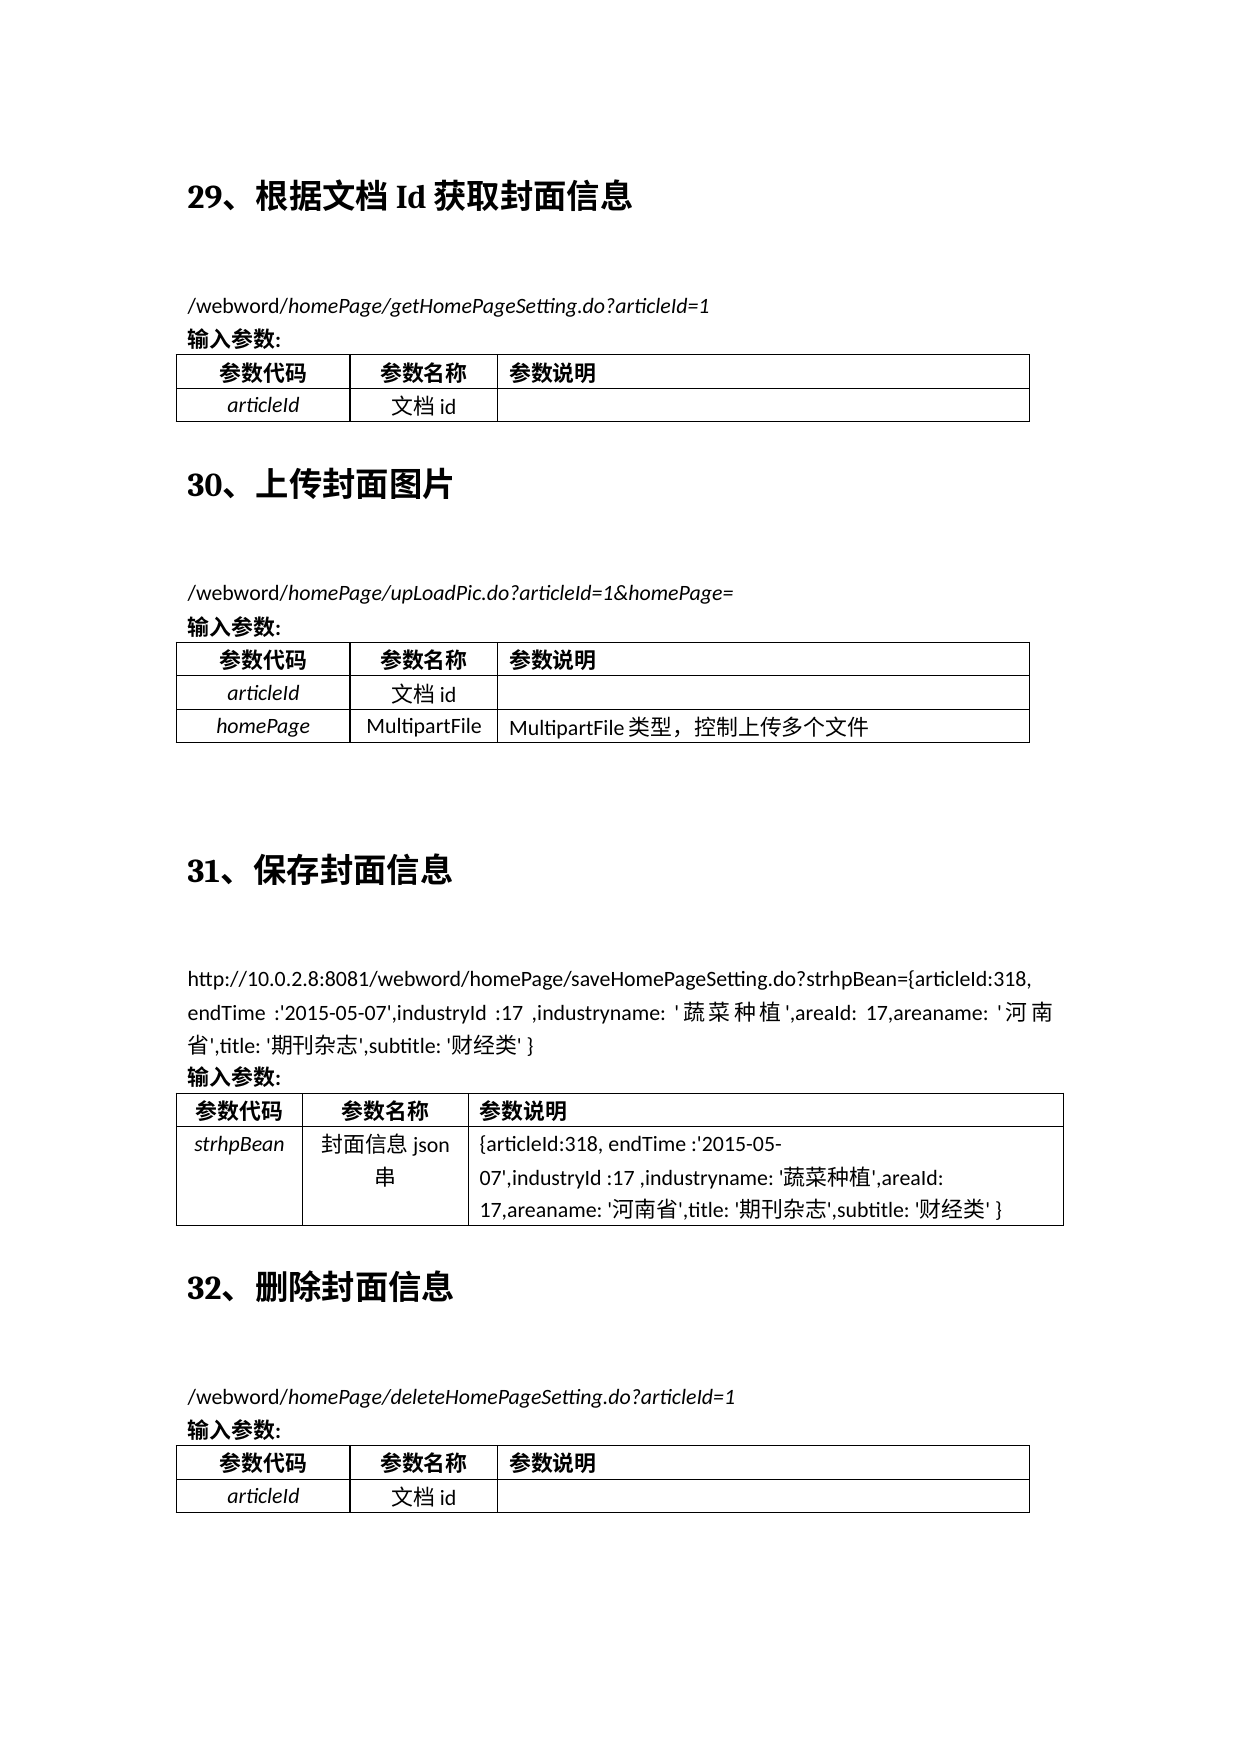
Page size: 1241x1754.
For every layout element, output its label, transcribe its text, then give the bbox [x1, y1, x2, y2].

subtitle 31、保存封面信息 [187, 835, 1053, 900]
table_cell articleId [177, 1480, 349, 1512]
table_cell [498, 1480, 1029, 1512]
subtitle 29、根据文档Id获取封面信息 [187, 162, 1053, 227]
text 输入参数: [187, 1412, 1053, 1445]
table_header 参数代码 [177, 1094, 302, 1126]
table_cell [498, 676, 1029, 709]
table_header 参数说明 [498, 1446, 1029, 1478]
table_cell [498, 389, 1029, 421]
text /webword/homePage/getHomePageSetting.do?articleId=1 [187, 289, 1053, 322]
table_cell strhpBean [177, 1127, 302, 1224]
text http://10.0.2.8:8081/webword/homePage/saveHomePageSetting.do?strhpBean={articleId:318, endTime :'2015-05-07',industryId :17 ,industryname: '蔬菜种植',areaId: 17,areaname: '河南省',title: '期刊杂志',subtitle: '财经类' } [187, 962, 1053, 1060]
subtitle 30、上传封面图片 [187, 449, 1053, 514]
table_header 参数说明 [498, 355, 1029, 388]
table_cell MultipartFile类型，控制上传多个文件 [498, 710, 1029, 742]
table_header 参数名称 [351, 1446, 497, 1478]
text 输入参数: [187, 609, 1053, 642]
table_header 参数代码 [177, 643, 349, 675]
table_header 参数名称 [351, 355, 497, 388]
table_cell 封面信息json串 [303, 1127, 468, 1224]
table_cell 文档id [351, 389, 497, 421]
table_cell {articleId:318, endTime :'2015-05-07',industryId :17 ,industryname: '蔬菜种植',areaId: 17,areaname: '河南省',title: '期刊杂志',subtitle: '财经类' } [469, 1127, 1063, 1224]
text 输入参数: [187, 322, 1053, 354]
table_cell 文档id [351, 676, 497, 709]
text /webword/homePage/deleteHomePageSetting.do?articleId=1 [187, 1380, 1053, 1412]
table_header 参数代码 [177, 1446, 349, 1478]
table_header 参数代码 [177, 355, 349, 388]
table_cell homePage [177, 710, 349, 742]
table_header 参数说明 [498, 643, 1029, 675]
table_header 参数名称 [303, 1094, 468, 1126]
table_cell MultipartFile [351, 710, 497, 742]
table_cell 文档id [351, 1480, 497, 1512]
text /webword/homePage/upLoadPic.do?articleId=1&homePage= [187, 577, 1053, 609]
table_header 参数说明 [469, 1094, 1063, 1126]
text 输入参数: [187, 1060, 1053, 1092]
table_cell articleId [177, 389, 349, 421]
subtitle 32、删除封面信息 [187, 1253, 1053, 1318]
table_header 参数名称 [351, 643, 497, 675]
table_cell articleId [177, 676, 349, 709]
